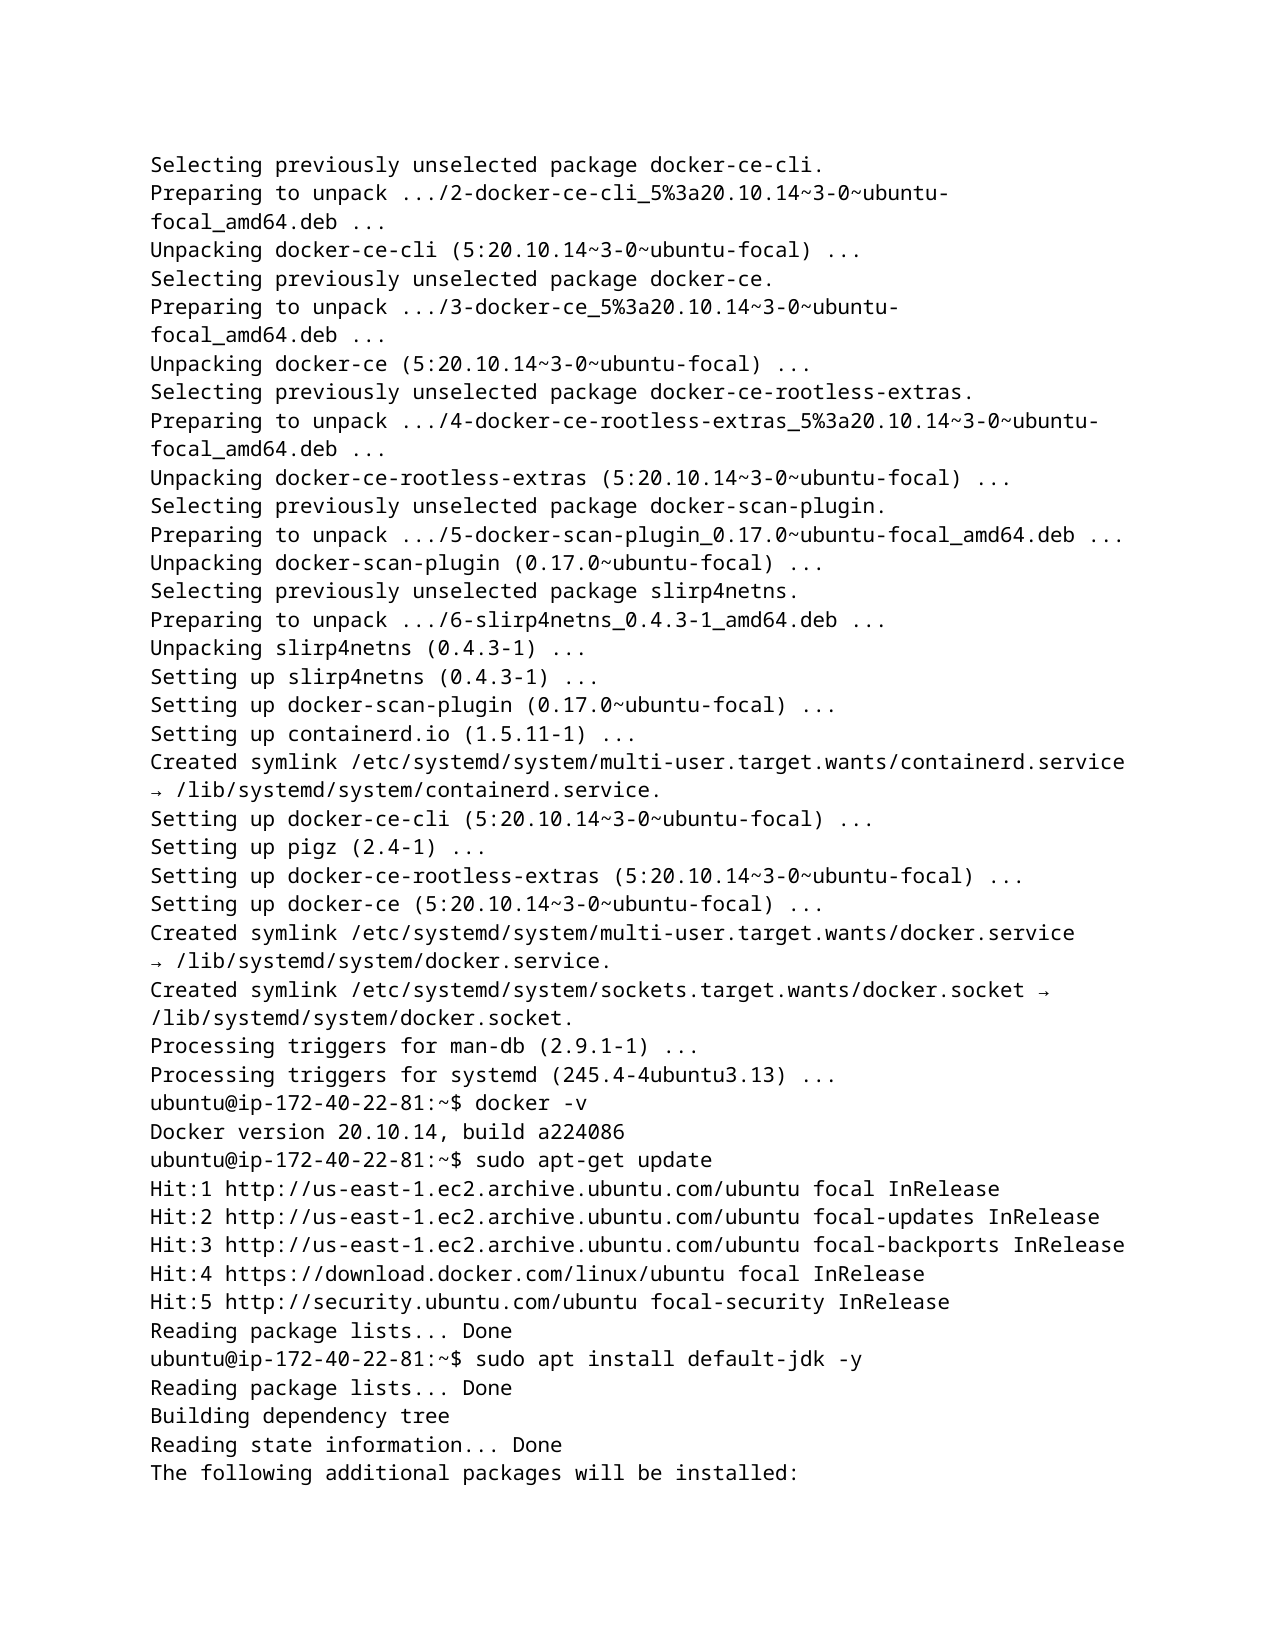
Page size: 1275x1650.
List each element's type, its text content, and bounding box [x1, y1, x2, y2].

text Unpacking docker-ce (5:20.10.14~3-0~ubuntu-focal) ... [150, 349, 1125, 377]
text Selecting previously unselected package slirp4netns. [150, 577, 1125, 605]
text The following additional packages will be installed: [150, 1458, 1125, 1487]
text Selecting previously unselected package docker-ce-cli. [150, 150, 1125, 178]
text Unpacking docker-ce-cli (5:20.10.14~3-0~ubuntu-focal) ... [150, 235, 1125, 264]
text Preparing to unpack .../2-docker-ce-cli_5%3a20.10.14~3-0~ubuntu-focal_amd64.deb ... [150, 178, 1125, 235]
text Selecting previously unselected package docker-ce. [150, 264, 1125, 292]
text Building dependency tree [150, 1401, 1125, 1430]
text Preparing to unpack .../5-docker-scan-plugin_0.17.0~ubuntu-focal_amd64.deb ... [150, 520, 1125, 548]
text Unpacking docker-scan-plugin (0.17.0~ubuntu-focal) ... [150, 548, 1125, 577]
text Selecting previously unselected package docker-scan-plugin. [150, 491, 1125, 520]
text Docker version 20.10.14, build a224086 [150, 1117, 1125, 1145]
text Preparing to unpack .../6-slirp4netns_0.4.3-1_amd64.deb ... [150, 605, 1125, 633]
text Processing triggers for man-db (2.9.1-1) ... [150, 1032, 1125, 1060]
text Hit:3 http://us-east-1.ec2.archive.ubuntu.com/ubuntu focal-backports InRelease [150, 1231, 1125, 1259]
text Setting up slirp4netns (0.4.3-1) ... [150, 662, 1125, 690]
text Created symlink /etc/systemd/system/multi-user.target.wants/containerd.service → /lib/systemd/system/containerd.service. [150, 747, 1125, 804]
text Selecting previously unselected package docker-ce-rootless-extras. [150, 377, 1125, 406]
text ubuntu@ip-172-40-22-81:~$ docker -v [150, 1088, 1125, 1117]
text Setting up docker-ce-rootless-extras (5:20.10.14~3-0~ubuntu-focal) ... [150, 861, 1125, 889]
text Created symlink /etc/systemd/system/sockets.target.wants/docker.socket → /lib/systemd/system/docker.socket. [150, 975, 1125, 1032]
text Processing triggers for systemd (245.4-4ubuntu3.13) ... [150, 1060, 1125, 1088]
text Setting up containerd.io (1.5.11-1) ... [150, 719, 1125, 747]
text ubuntu@ip-172-40-22-81:~$ sudo apt-get update [150, 1145, 1125, 1174]
text Preparing to unpack .../3-docker-ce_5%3a20.10.14~3-0~ubuntu-focal_amd64.deb ... [150, 292, 1125, 349]
text Setting up docker-ce-cli (5:20.10.14~3-0~ubuntu-focal) ... [150, 804, 1125, 832]
text Setting up docker-scan-plugin (0.17.0~ubuntu-focal) ... [150, 690, 1125, 719]
text Reading package lists... Done [150, 1373, 1125, 1401]
text Preparing to unpack .../4-docker-ce-rootless-extras_5%3a20.10.14~3-0~ubuntu-focal_amd64.deb ... [150, 406, 1125, 463]
text Reading package lists... Done [150, 1316, 1125, 1344]
text Setting up docker-ce (5:20.10.14~3-0~ubuntu-focal) ... [150, 889, 1125, 918]
text Created symlink /etc/systemd/system/multi-user.target.wants/docker.service → /lib/systemd/system/docker.service. [150, 918, 1125, 975]
text Hit:4 https://download.docker.com/linux/ubuntu focal InRelease [150, 1259, 1125, 1287]
text Setting up pigz (2.4-1) ... [150, 832, 1125, 861]
text Hit:2 http://us-east-1.ec2.archive.ubuntu.com/ubuntu focal-updates InRelease [150, 1202, 1125, 1231]
text Unpacking docker-ce-rootless-extras (5:20.10.14~3-0~ubuntu-focal) ... [150, 463, 1125, 491]
text Reading state information... Done [150, 1430, 1125, 1458]
text ubuntu@ip-172-40-22-81:~$ sudo apt install default-jdk -y [150, 1344, 1125, 1373]
text Hit:1 http://us-east-1.ec2.archive.ubuntu.com/ubuntu focal InRelease [150, 1174, 1125, 1202]
text Unpacking slirp4netns (0.4.3-1) ... [150, 633, 1125, 662]
text Hit:5 http://security.ubuntu.com/ubuntu focal-security InRelease [150, 1287, 1125, 1316]
